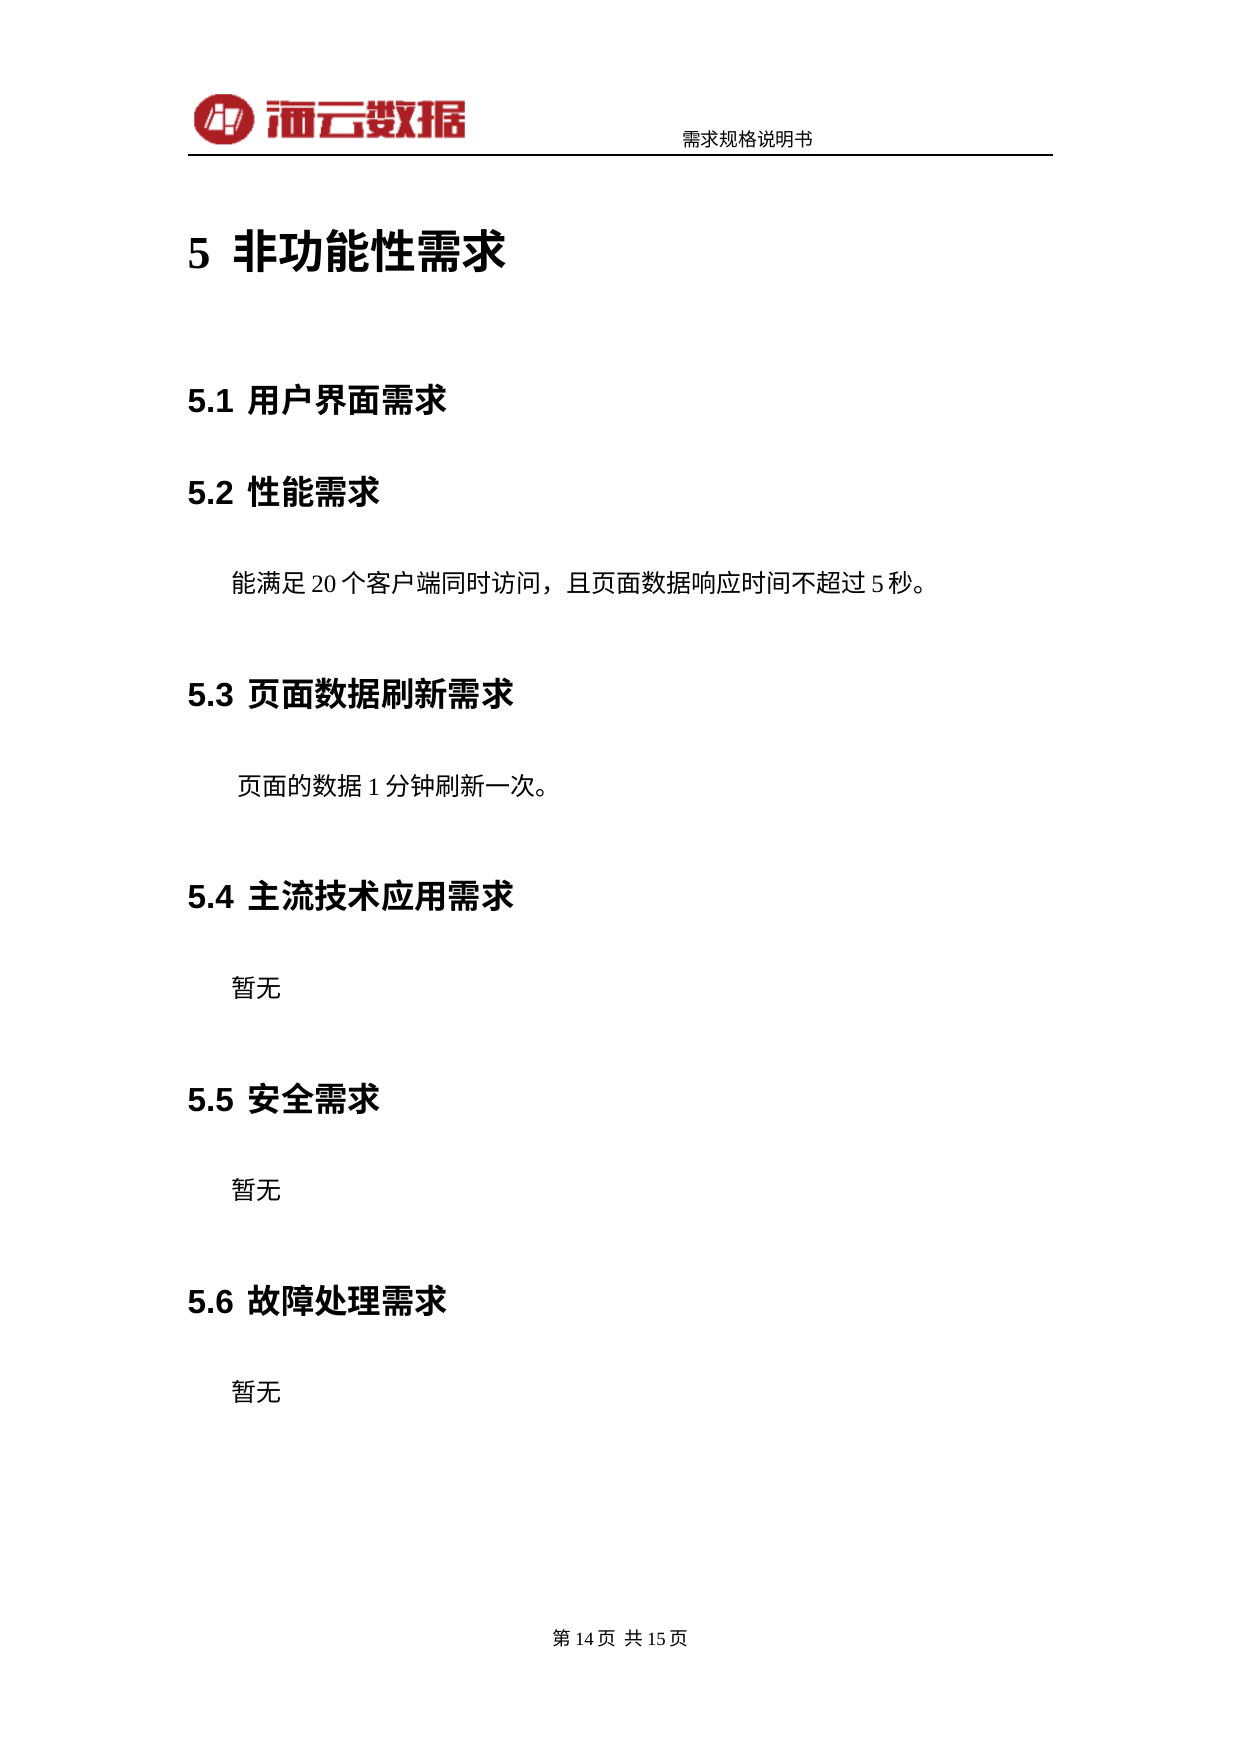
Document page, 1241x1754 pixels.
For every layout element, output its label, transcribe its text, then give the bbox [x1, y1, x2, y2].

text 暂无 [187, 1358, 1053, 1423]
subtitle 非功能性需求 [187, 200, 1053, 298]
text 暂无 [187, 954, 1053, 1019]
text 页面的数据1分钟刷新一次。 [187, 752, 1053, 817]
picture [187, 88, 476, 147]
subtitle 安全需求 [187, 1064, 1053, 1129]
subtitle 页面数据刷新需求 [187, 659, 1053, 724]
subtitle 主流技术应用需求 [187, 862, 1053, 927]
text 暂无 [187, 1156, 1053, 1221]
subtitle 用户界面需求 [187, 365, 1053, 430]
subtitle 性能需求 [187, 457, 1053, 522]
subtitle 故障处理需求 [187, 1266, 1053, 1331]
text 能满足20个客户端同时访问，且页面数据响应时间不超过5秒。 [187, 549, 1053, 614]
